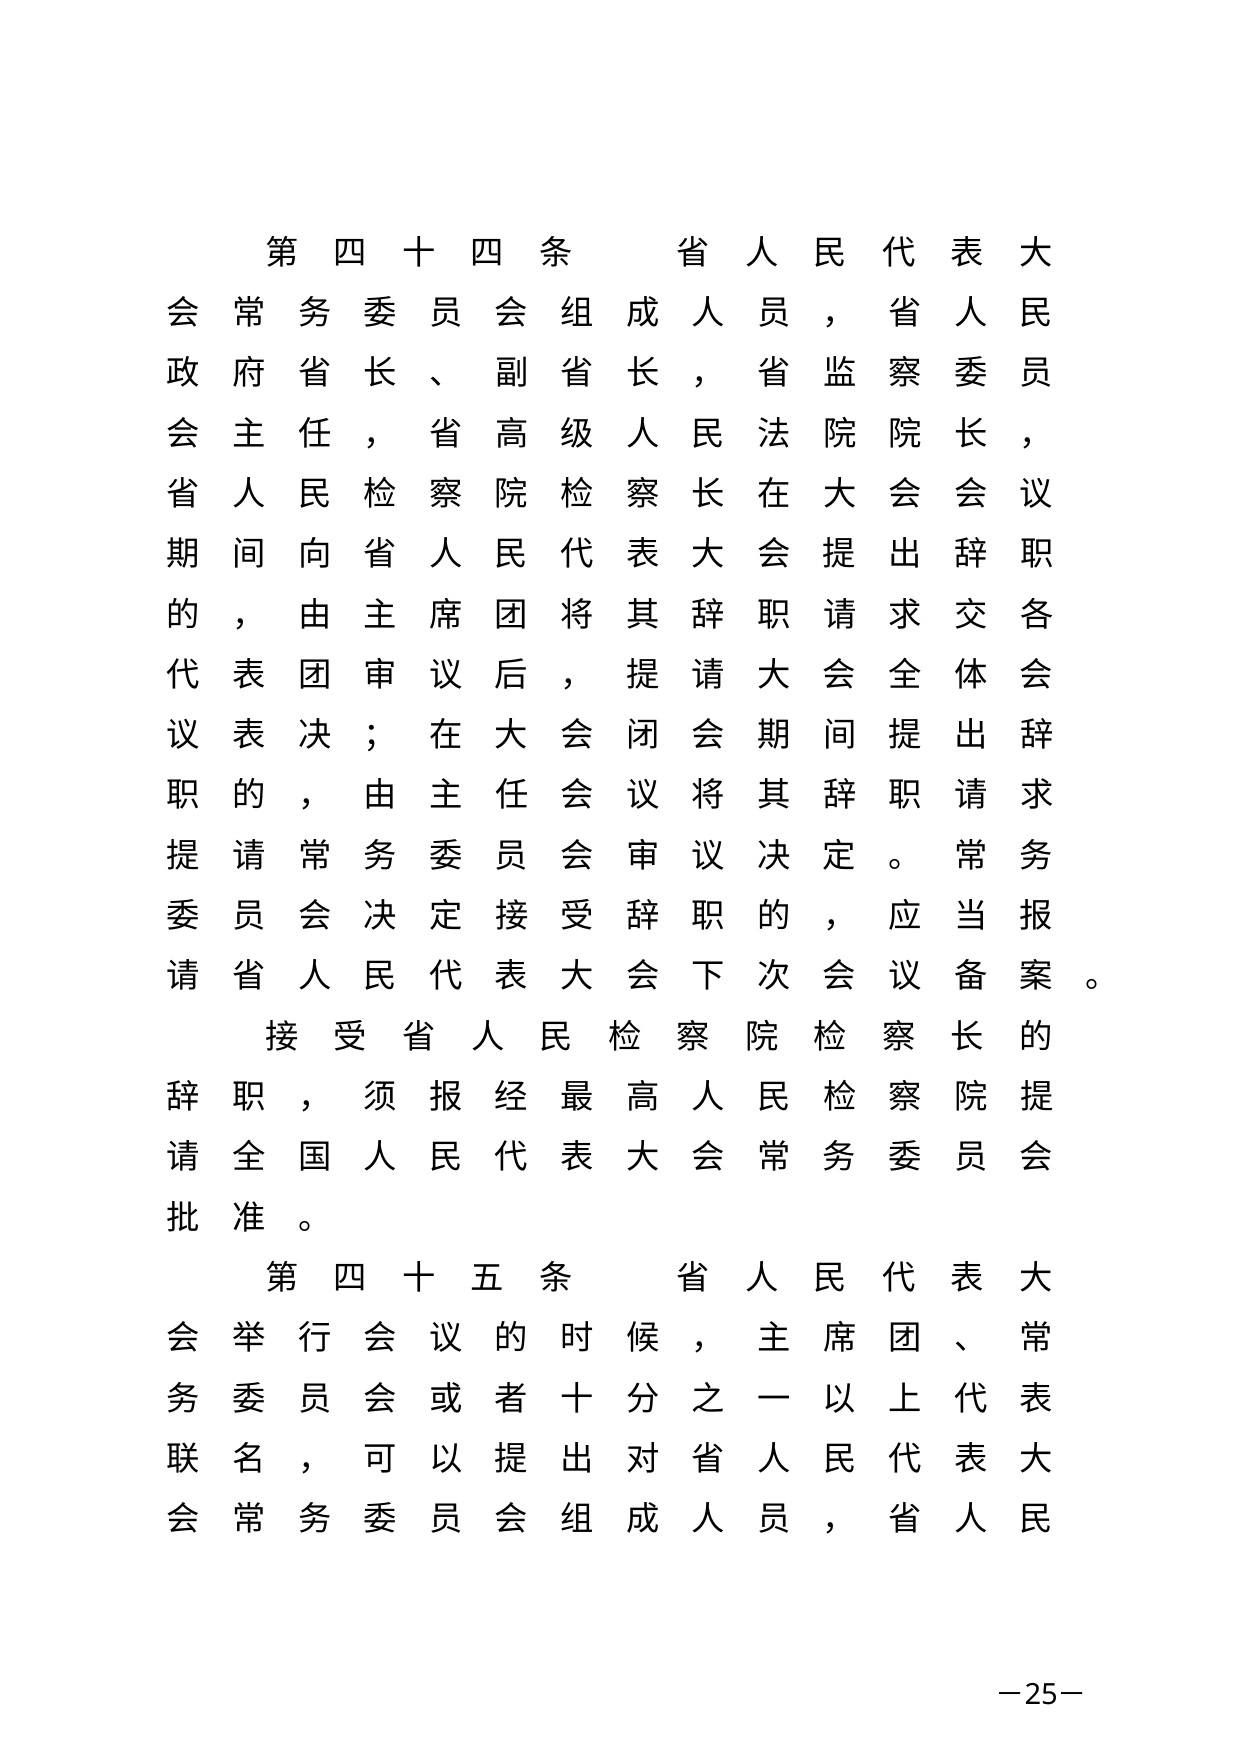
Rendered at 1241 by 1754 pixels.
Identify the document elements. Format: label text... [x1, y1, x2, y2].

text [167, 1245, 1085, 1546]
text 接受省人民检察院检察长的辞职，须报经最高人民检察院提请全国人民代表大会常务委员会批准。 [167, 1003, 1085, 1245]
text 第四十四条 省人民代表大会常务委员会组成人员，省人民政府省长、副省长，省监察委员会主任，省高级人民法院院长，省人民检察院检察长在大会会议期间向省人民代表大会提出辞职的，由主席团将其辞职请求交各代表团审议后，提请大会全体会议表决；在大会闭会期间提出辞职的，由主任会议将其辞职请求提请常务委员会审议决定。常务委员会决定接受辞职的，应当报请省人民代表大会下次会议备案。 [167, 219, 1085, 1003]
